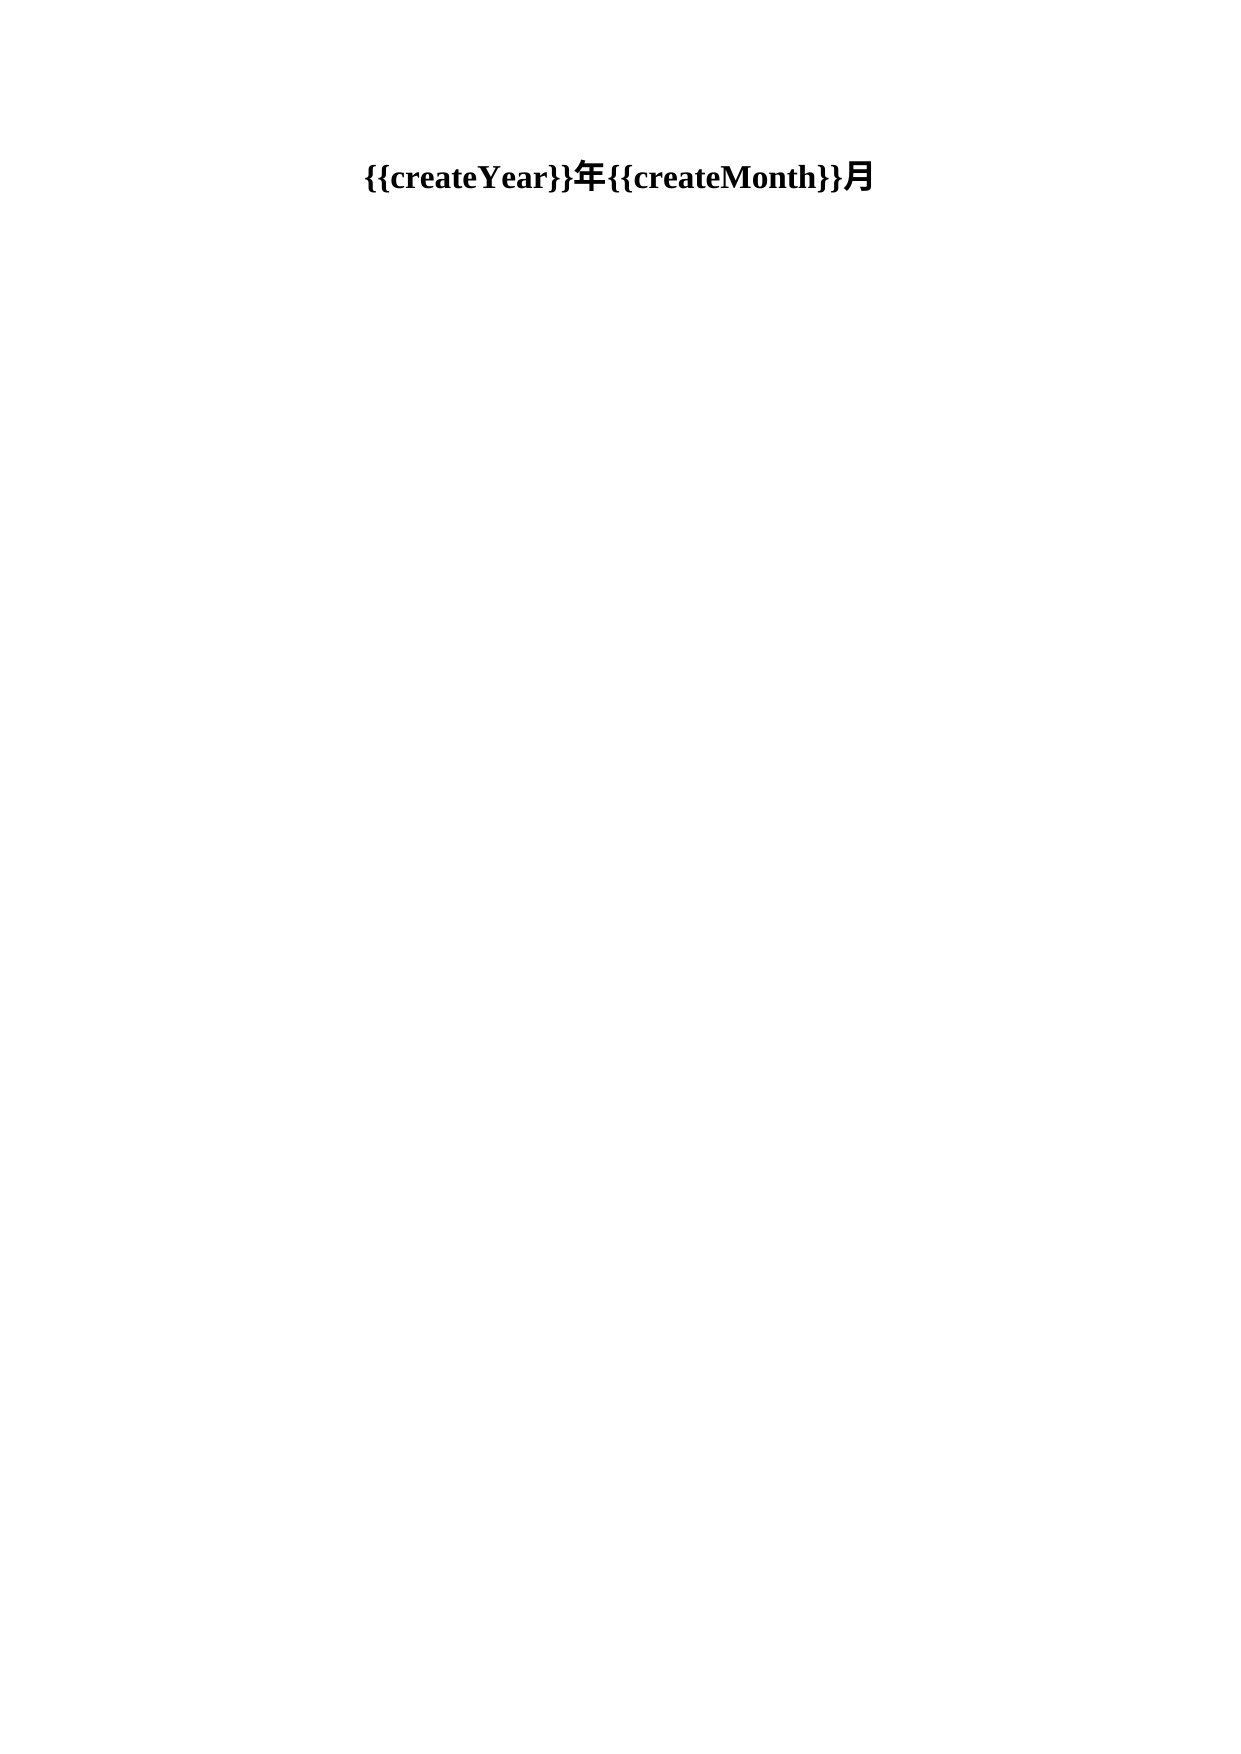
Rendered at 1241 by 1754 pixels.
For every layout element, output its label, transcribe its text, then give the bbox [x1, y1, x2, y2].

subtitle {{createYear}}年{{createMonth}}月 [187, 150, 1053, 198]
